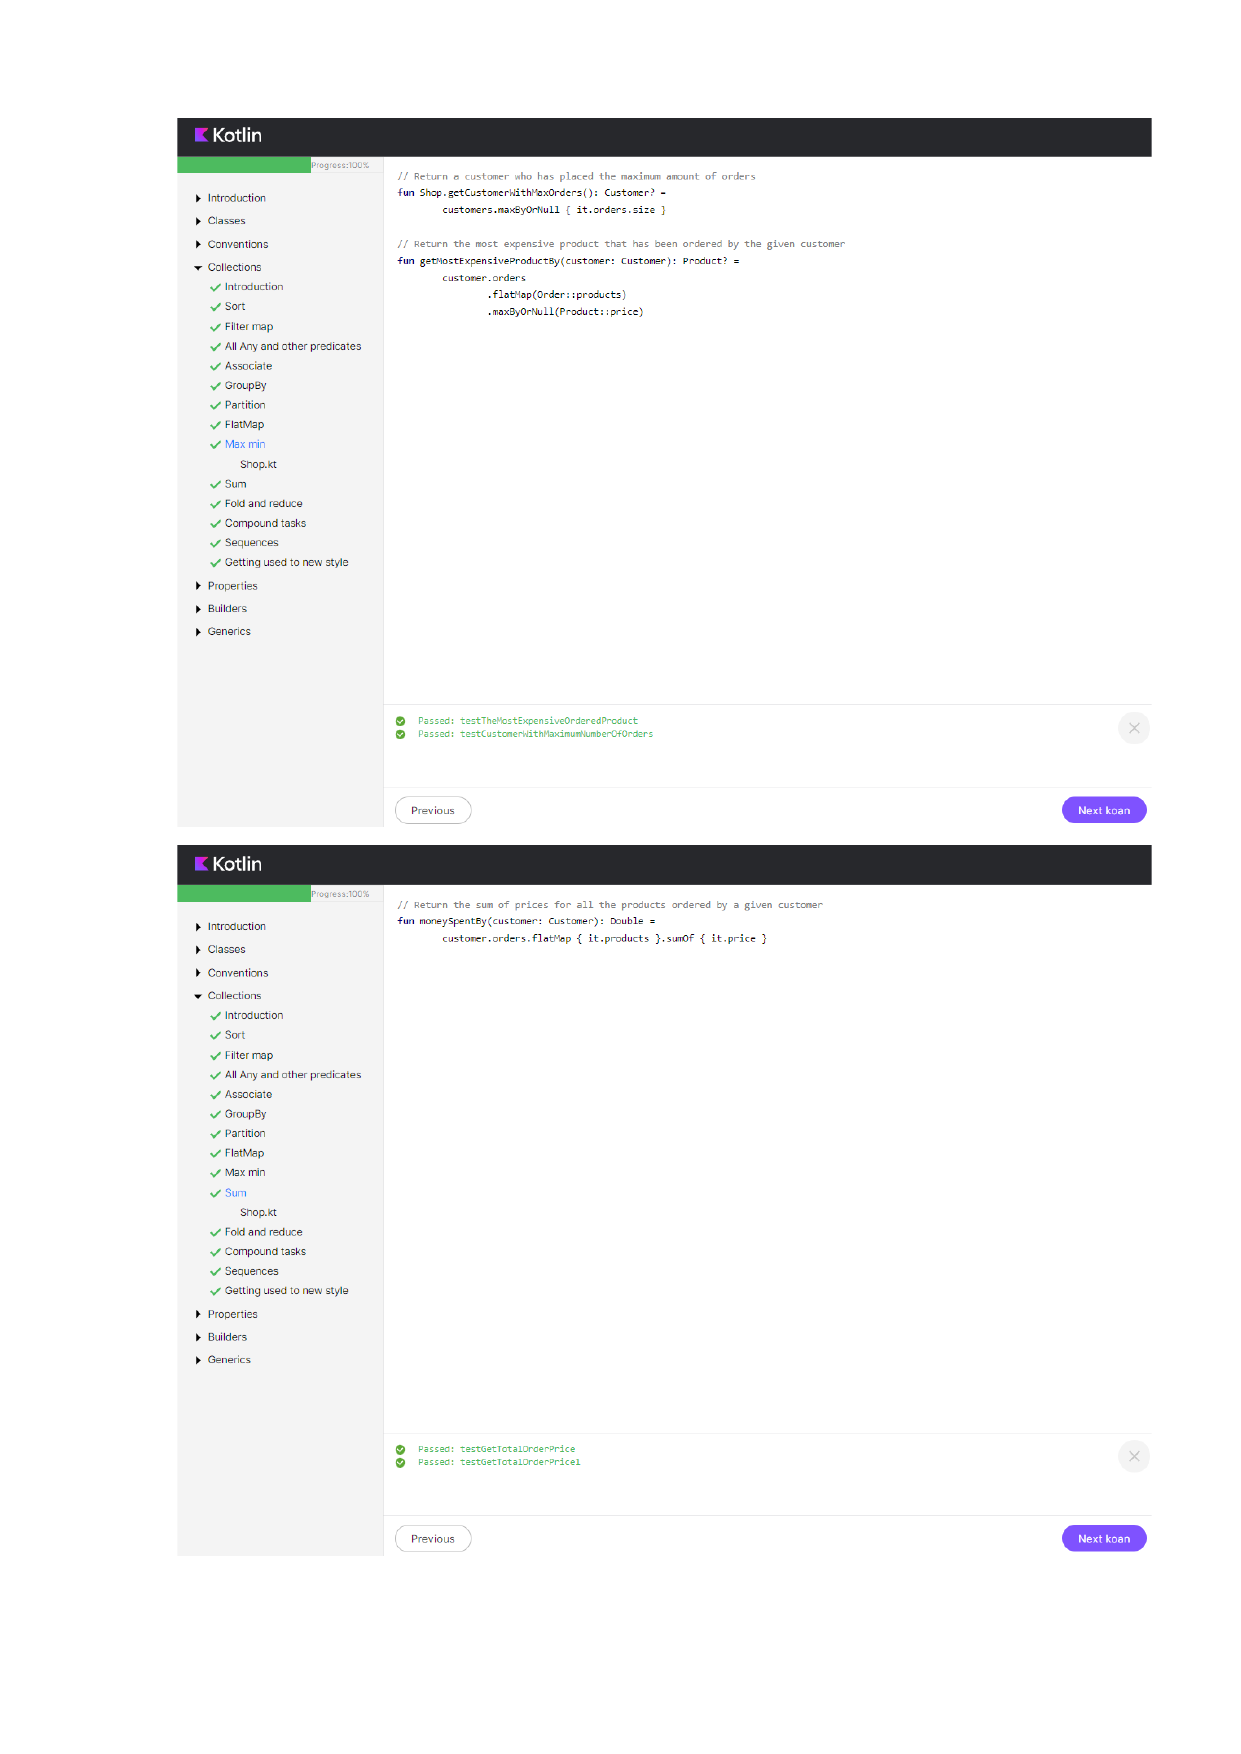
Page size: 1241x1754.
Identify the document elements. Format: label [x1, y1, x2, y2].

picture [177, 845, 1152, 1556]
picture [177, 118, 1152, 827]
